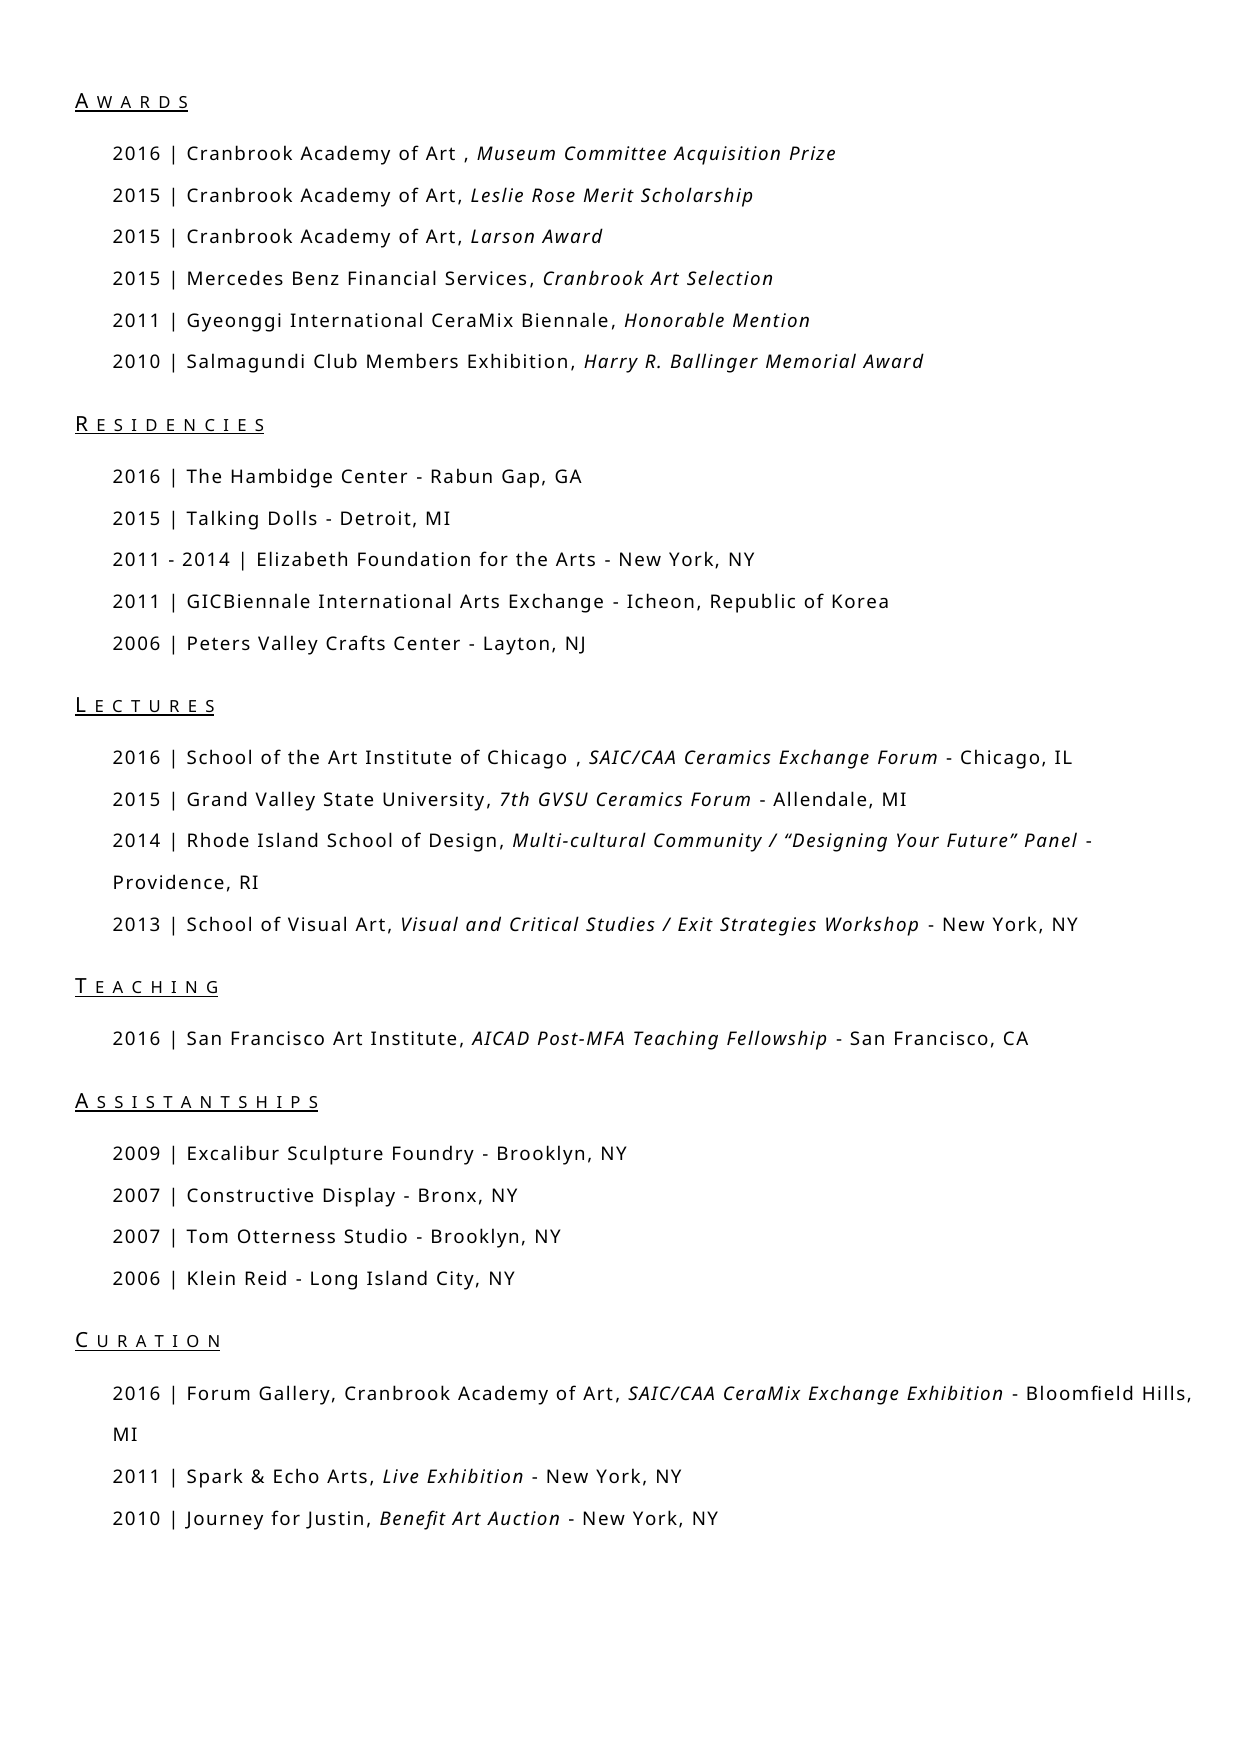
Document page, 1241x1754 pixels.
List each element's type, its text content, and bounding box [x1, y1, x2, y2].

text 2011 | Gyeonggi International CeraMix Biennale, Honorable Mention [112, 294, 1203, 335]
text Curation [75, 1314, 1203, 1356]
text 2006 | Klein Reid - Long Island City, NY [112, 1252, 1203, 1294]
text 2016 | San Francisco Art Institute, AICAD Post-MFA Teaching Fellowship - San Francisco, CA [112, 1012, 1203, 1054]
text 2009 | Excalibur Sculpture Foundry - Brooklyn, NY [112, 1127, 1203, 1169]
text 2006 | Peters Valley Crafts Center - Layton, NJ [112, 617, 1203, 658]
text 2015 | Grand Valley State University, 7th GVSU Ceramics Forum - Allendale, MI [112, 773, 1203, 814]
text 2016 | School of the Art Institute of Chicago , SAIC/CAA Ceramics Exchange Forum - Chicago, IL [112, 731, 1203, 773]
text 2016 | The Hambidge Center - Rabun Gap, GA [112, 450, 1203, 492]
text Assistantships [75, 1075, 1203, 1117]
text 2015 | Cranbrook Academy of Art, Larson Award [112, 210, 1203, 252]
text 2015 | Talking Dolls - Detroit, MI [112, 492, 1203, 533]
text 2015 | Cranbrook Academy of Art, Leslie Rose Merit Scholarship [112, 169, 1203, 210]
text 2013 | School of Visual Art, Visual and Critical Studies / Exit Strategies Workshop - New York, NY [112, 898, 1203, 939]
text Lectures [75, 679, 1203, 721]
text 2015 | Mercedes Benz Financial Services, Cranbrook Art Selection [112, 252, 1203, 294]
text Awards [75, 75, 1203, 117]
text 2016 | Cranbrook Academy of Art , Museum Committee Acquisition Prize [112, 127, 1203, 169]
text 2011 | GICBiennale International Arts Exchange - Icheon, Republic of Korea [112, 575, 1203, 617]
text 2011 - 2014 | Elizabeth Foundation for the Arts - New York, NY [112, 533, 1203, 575]
text 2007 | Tom Otterness Studio - Brooklyn, NY [112, 1210, 1203, 1252]
text 2010 | Journey for Justin, Benefit Art Auction - New York, NY [112, 1492, 1203, 1533]
text 2011 | Spark & Echo Arts, Live Exhibition - New York, NY [112, 1450, 1203, 1492]
text 2007 | Constructive Display - Bronx, NY [112, 1169, 1203, 1210]
text 2016 | Forum Gallery, Cranbrook Academy of Art, SAIC/CAA CeraMix Exchange Exhibition - Bloomfield Hills, MI [112, 1367, 1203, 1450]
text 2014 | Rhode Island School of Design, Multi-cultural Community / “Designing Your Future” Panel - Providence, RI [112, 814, 1203, 898]
text 2010 | Salmagundi Club Members Exhibition, Harry R. Ballinger Memorial Award [112, 335, 1203, 377]
text Teaching [75, 960, 1203, 1002]
text Residencies [75, 398, 1203, 439]
